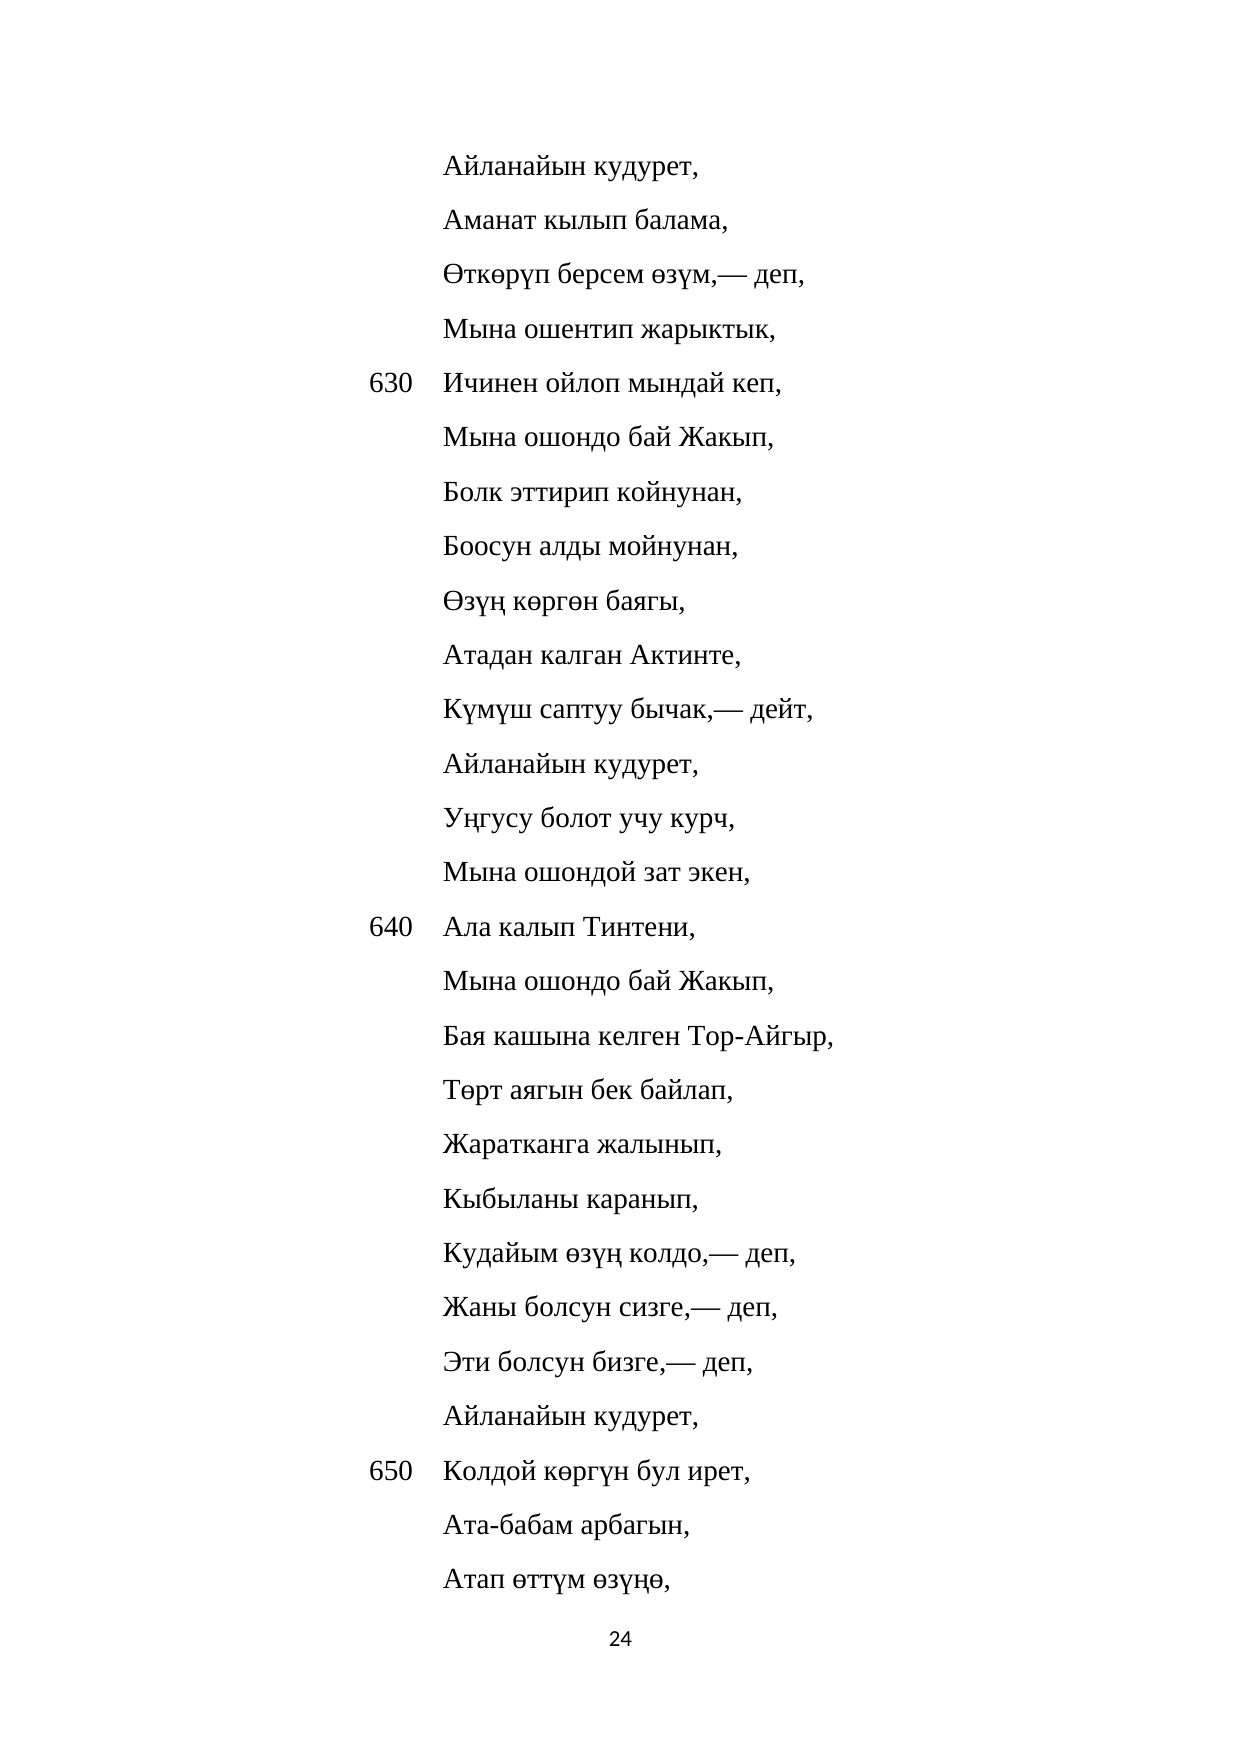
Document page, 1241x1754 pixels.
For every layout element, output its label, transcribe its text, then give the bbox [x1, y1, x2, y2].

text Эти болсун бизге,— деп, [443, 1344, 1093, 1377]
text Мына ошондой зат экен, [443, 854, 1093, 888]
text Айланайын кудурет, [443, 746, 1093, 779]
text Уңгусу болот учу курч, [443, 800, 1093, 834]
text Жаратканга жалынып, [443, 1126, 1093, 1160]
text Өзүң көргөн баягы, [443, 583, 1093, 616]
text Болк эттирип койнунан, [443, 474, 1093, 507]
text Айланайын кудурет, [443, 1398, 1093, 1432]
text Жаны болсун сизге,— деп, [443, 1289, 1093, 1323]
text Күмүш саптуу бычак,— дейт, [443, 691, 1093, 725]
text 640 Ала калып Тинтени, [148, 909, 1093, 942]
text Кудайым өзүң колдо,— деп, [443, 1235, 1093, 1269]
text Бая кашына келген Тор-Айгыр, [443, 1018, 1093, 1051]
text Кыбыланы каранып, [443, 1181, 1093, 1214]
text Мына ошентип жарыктык, [443, 311, 1093, 344]
text Ата-бабам арбагын, [443, 1507, 1093, 1541]
text Атадан калган Актинте, [443, 637, 1093, 671]
text Мына ошондо бай Жакып, [443, 419, 1093, 453]
text Айланайын кудурет, [443, 148, 1093, 181]
text Боосун алды мойнунан, [443, 528, 1093, 562]
text Атап өттүм өзүңө, [443, 1561, 1093, 1595]
text Мына ошондо бай Жакып, [443, 963, 1093, 997]
text 650 Колдой көргүн бул ирет, [148, 1453, 1093, 1486]
text Аманат кылып балама, [443, 202, 1093, 236]
text Өткөрүп берсем өзүм,— деп, [443, 256, 1093, 290]
text 630 Ичинен ойлоп мындай кеп, [148, 365, 1093, 399]
text Төрт аягын бек байлап, [443, 1072, 1093, 1106]
